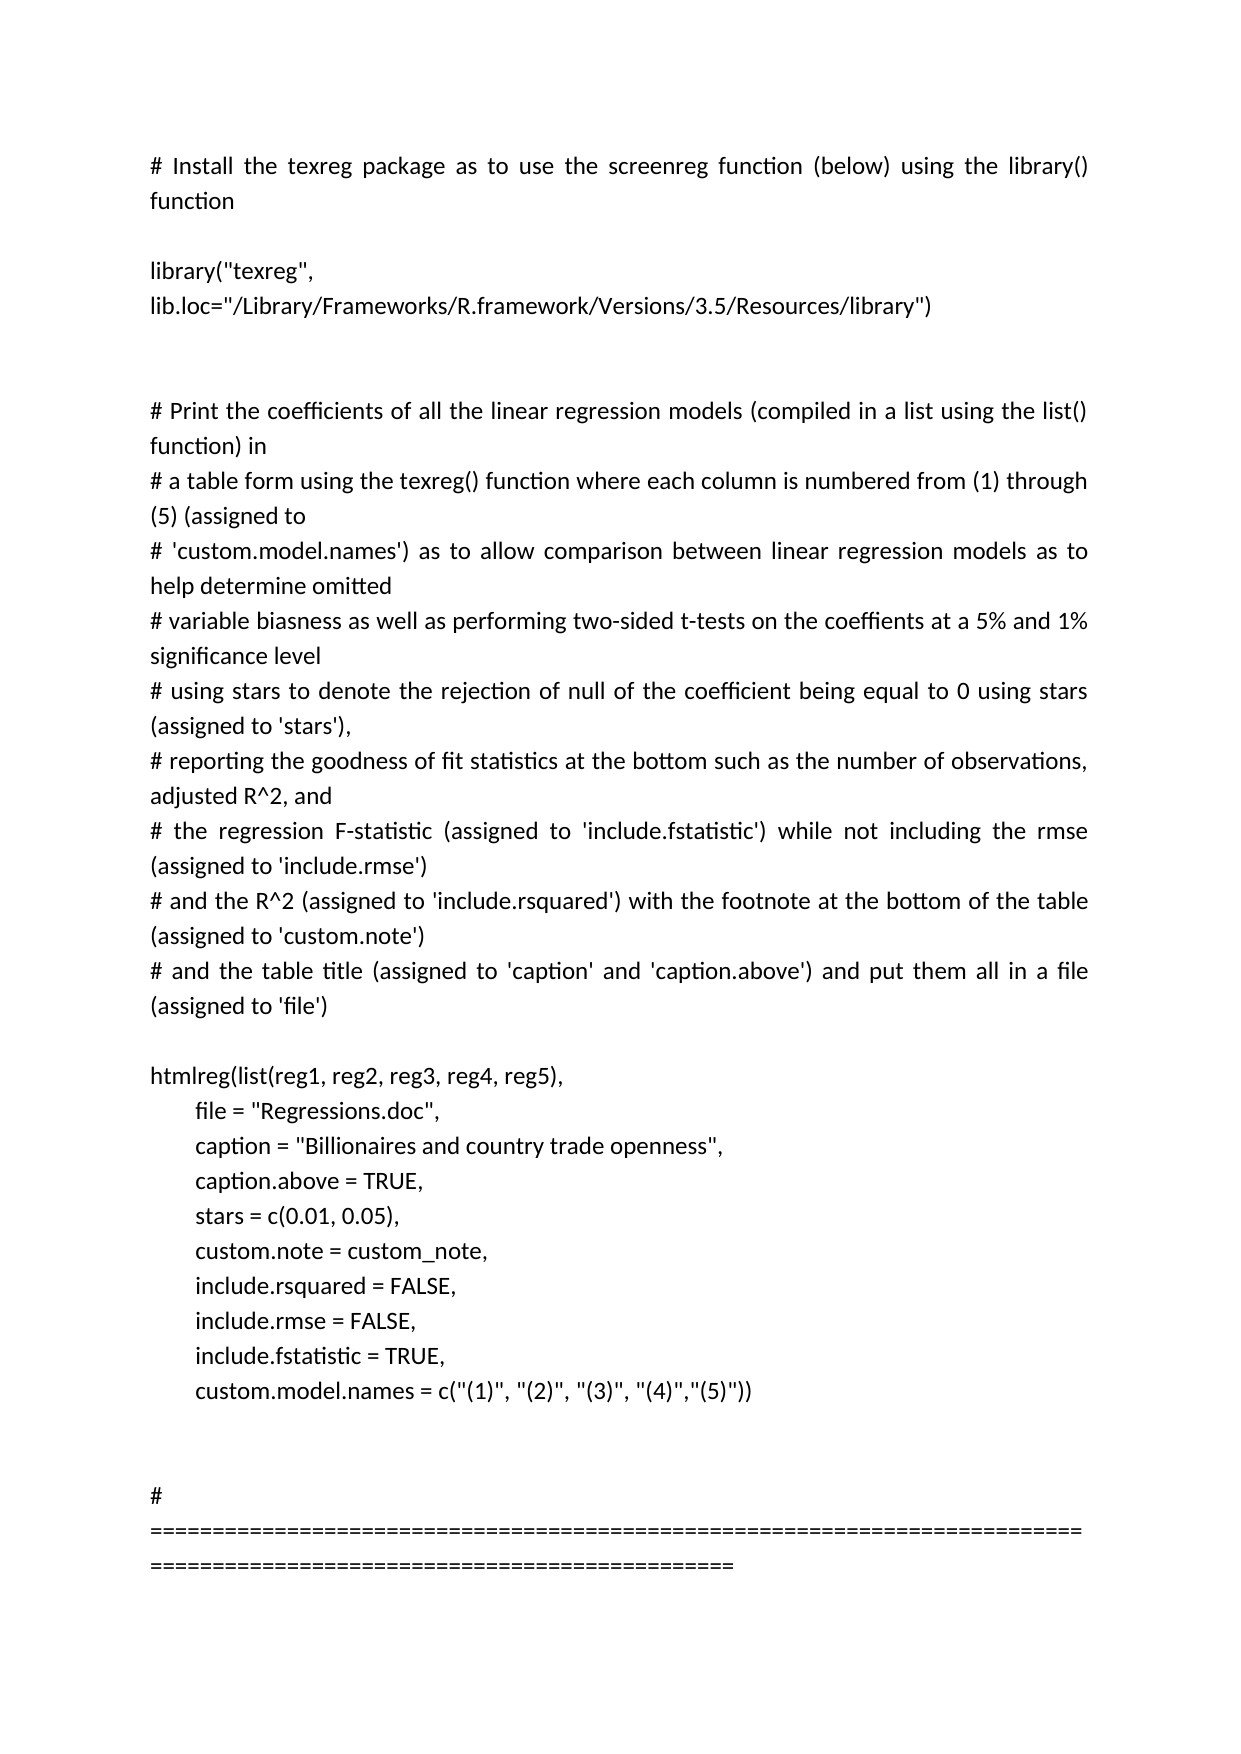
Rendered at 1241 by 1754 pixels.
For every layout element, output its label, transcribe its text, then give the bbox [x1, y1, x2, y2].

text # the regression F-statistic (assigned to 'include.fstatistic') while not including the rmse (assigned to 'include.rmse') [150, 815, 1090, 881]
text include.fstatistic = TRUE, [150, 1340, 1090, 1371]
text custom.model.names = c("(1)", "(2)", "(3)", "(4)","(5)")) [150, 1375, 1090, 1406]
text caption = "Billionaires and country trade openness", [150, 1130, 1090, 1161]
text # Install the texreg package as to use the screenreg function (below) using the library() function [150, 150, 1090, 216]
text library("texreg", lib.loc="/Library/Frameworks/R.framework/Versions/3.5/Resources/library") [150, 255, 1090, 321]
text # and the R^2 (assigned to 'include.rsquared') with the footnote at the bottom of the table (assigned to 'custom.note') [150, 885, 1090, 951]
text # using stars to denote the rejection of null of the coefficient being equal to 0 using stars (assigned to 'stars'), [150, 675, 1090, 741]
text caption.above = TRUE, [150, 1165, 1090, 1196]
text # a table form using the texreg() function where each column is numbered from (1) through (5) (assigned to [150, 465, 1090, 531]
text # 'custom.model.names') as to allow comparison between linear regression models as to help determine omitted [150, 535, 1090, 601]
text htmlreg(list(reg1, reg2, reg3, reg4, reg5), [150, 1060, 1090, 1091]
text # Print the coefficients of all the linear regression models (compiled in a list using the list() function) in [150, 395, 1090, 461]
text custom.note = custom_note, [150, 1235, 1090, 1266]
text include.rsquared = FALSE, [150, 1270, 1090, 1301]
text # ========================================================================================================================== [150, 1480, 1090, 1581]
text include.rmse = FALSE, [150, 1305, 1090, 1336]
text file = "Regressions.doc", [150, 1095, 1090, 1126]
text stars = c(0.01, 0.05), [150, 1200, 1090, 1231]
text # and the table title (assigned to 'caption' and 'caption.above') and put them all in a file (assigned to 'file') [150, 955, 1090, 1021]
text # reporting the goodness of fit statistics at the bottom such as the number of observations, adjusted R^2, and [150, 745, 1090, 811]
text # variable biasness as well as performing two-sided t-tests on the coeffients at a 5% and 1% significance level [150, 605, 1090, 671]
